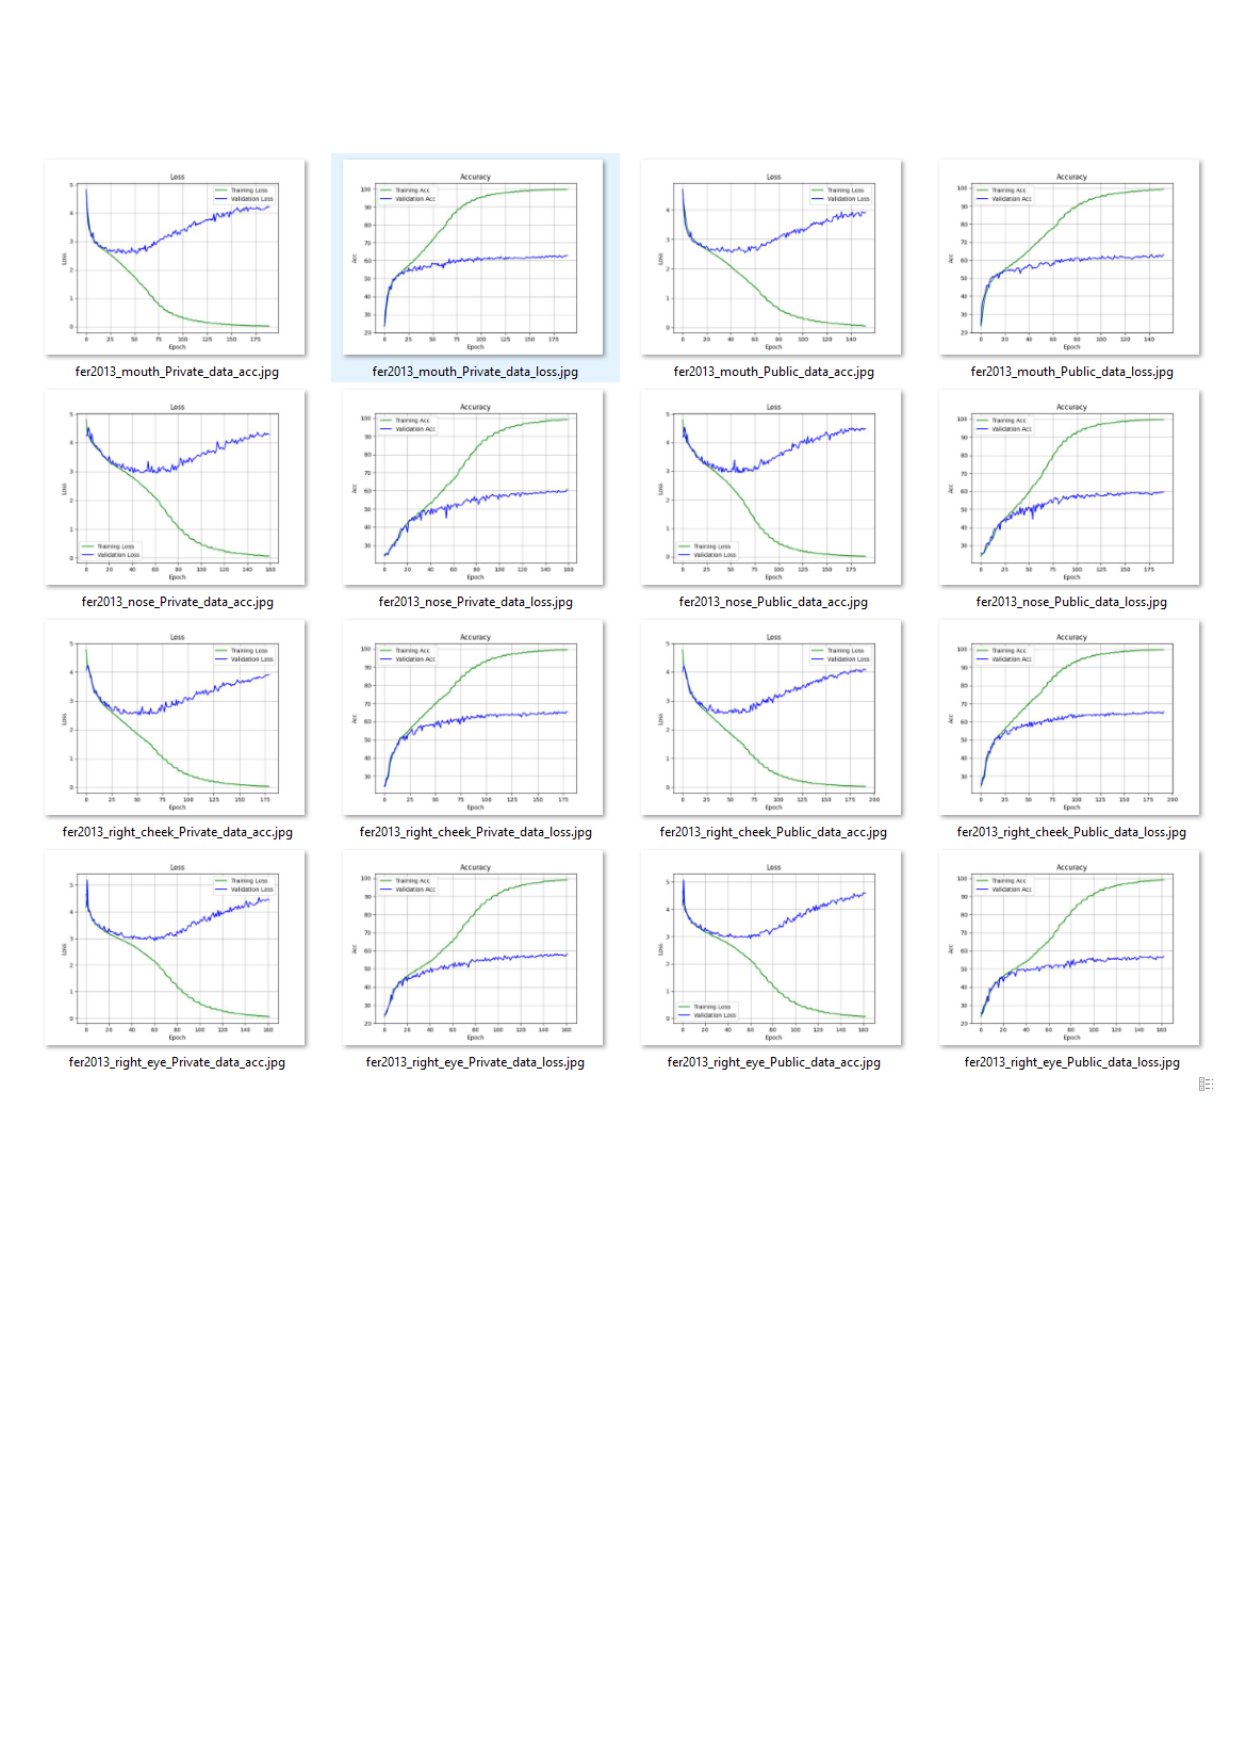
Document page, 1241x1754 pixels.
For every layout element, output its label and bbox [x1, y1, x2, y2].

picture [33, 150, 1213, 1091]
